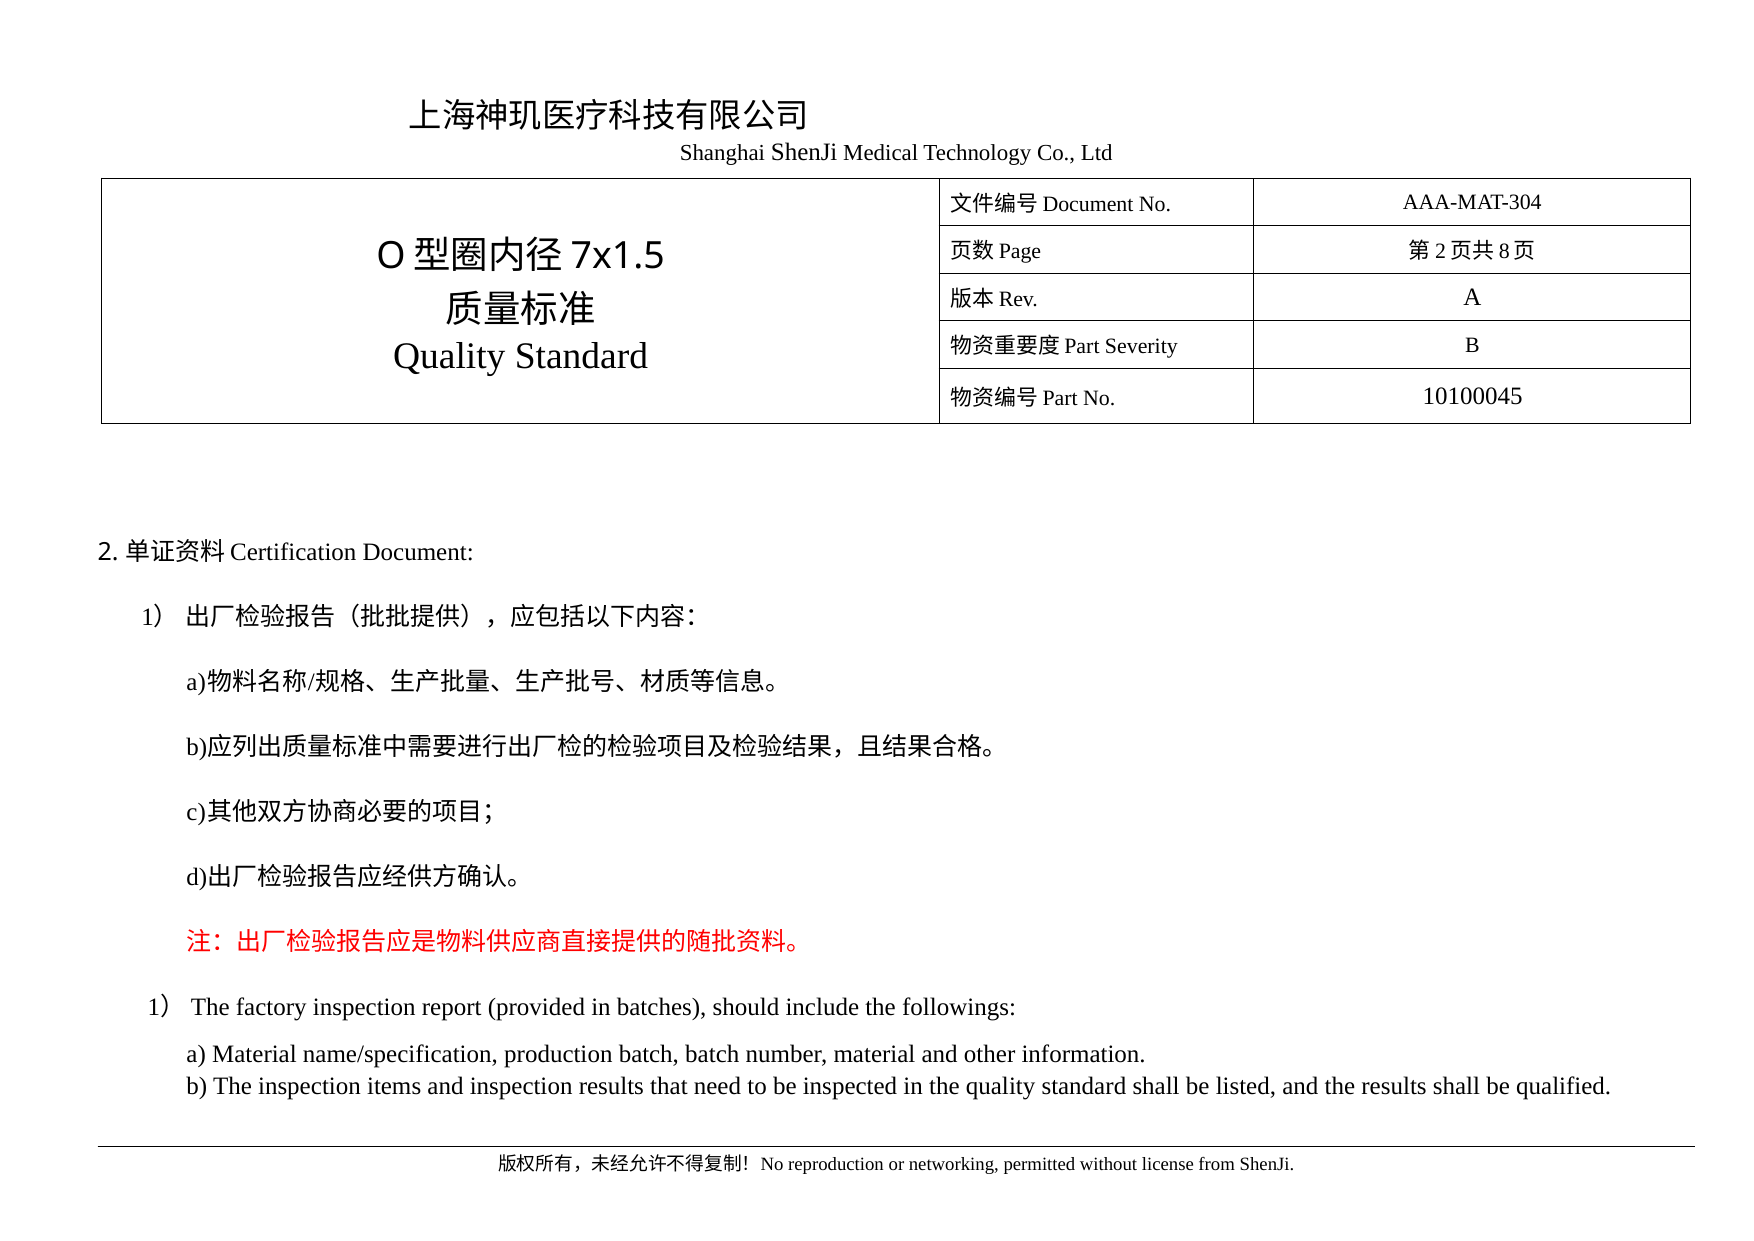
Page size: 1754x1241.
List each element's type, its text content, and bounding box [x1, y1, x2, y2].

list 出厂检验报告（批批提供），应包括以下内容： [141, 582, 1695, 647]
text 注：出厂检验报告应是物料供应商直接提供的随批资料。 [186, 907, 1695, 972]
text 2. 单证资料Certification Document: [97, 452, 1693, 582]
list 物料名称/规格、生产批量、生产批号、材质等信息。 [186, 647, 1695, 712]
text 1） The factory inspection report (provided in batches), should include the followings: [97, 972, 1695, 1037]
list 应列出质量标准中需要进行出厂检的检验项目及检验结果，且结果合格。 [186, 712, 1695, 777]
text b) The inspection items and inspection results that need to be inspected in the quality standard shall be listed, and the results shall be qualified. [186, 1069, 1695, 1102]
list 出厂检验报告应经供方确认。 [186, 842, 1695, 907]
list 其他双方协商必要的项目； [186, 777, 1695, 842]
text a) Material name/specification, production batch, batch number, material and other information. [186, 1037, 1695, 1069]
